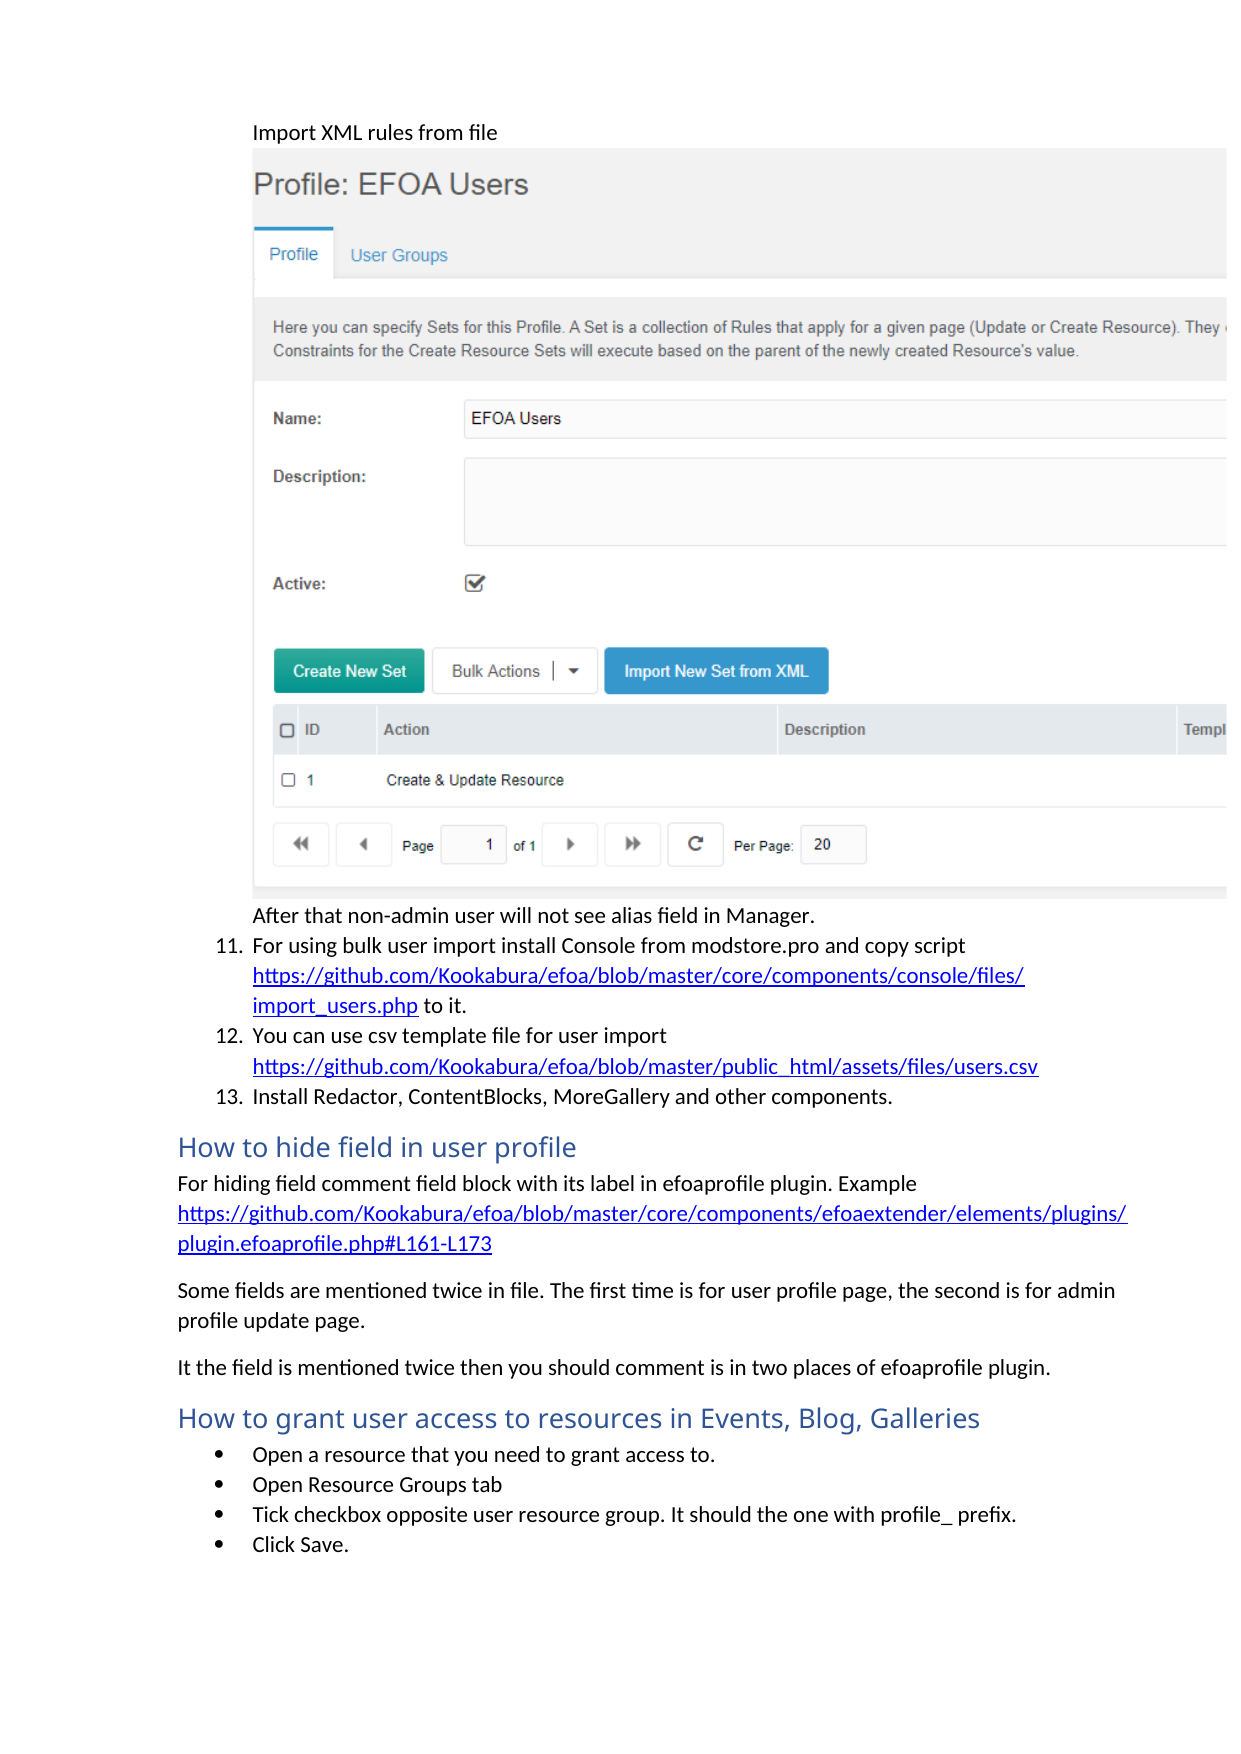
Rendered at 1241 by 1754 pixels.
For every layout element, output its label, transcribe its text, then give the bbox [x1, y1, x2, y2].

subtitle How to grant user access to resources in Events, Blog, Galleries [177, 1400, 1152, 1437]
picture [252, 148, 1227, 899]
text For hiding field comment field block with its label in efoaprofile plugin. Example https://github.com/Kookabura/efoa/blob/master/core/components/efoaextender/elements/plugins/plugin.efoaprofile.php#L161-L173 [177, 1169, 1152, 1257]
list Open a resource that you need to grant access to. [215, 1440, 1152, 1468]
list You can use csv template file for user import https://github.com/Kookabura/efoa/blob/master/public_html/assets/files/users.csv [215, 1022, 1152, 1080]
list Install Redactor, ContentBlocks, MoreGallery and other components. [215, 1082, 1152, 1110]
subtitle How to hide field in user profile [177, 1129, 1152, 1166]
list For using bulk user import install Console from modstore.pro and copy script https://github.com/Kookabura/efoa/blob/master/core/components/console/files/import_users.php to it. [215, 931, 1152, 1019]
list After that non-admin user will not see alias field in Manager. [252, 901, 1152, 929]
text It the field is mentioned twice then you should comment is in two places of efoaprofile plugin. [177, 1353, 1152, 1381]
list Tick checkbox opposite user resource group. It should the one with profile_ prefix. [215, 1500, 1152, 1528]
list Open Resource Groups tab [215, 1470, 1152, 1498]
list Click Save. [215, 1530, 1152, 1558]
list Import XML rules from file [252, 118, 1152, 148]
text Some fields are mentioned twice in file. The first time is for user profile page, the second is for admin profile update page. [177, 1276, 1152, 1334]
